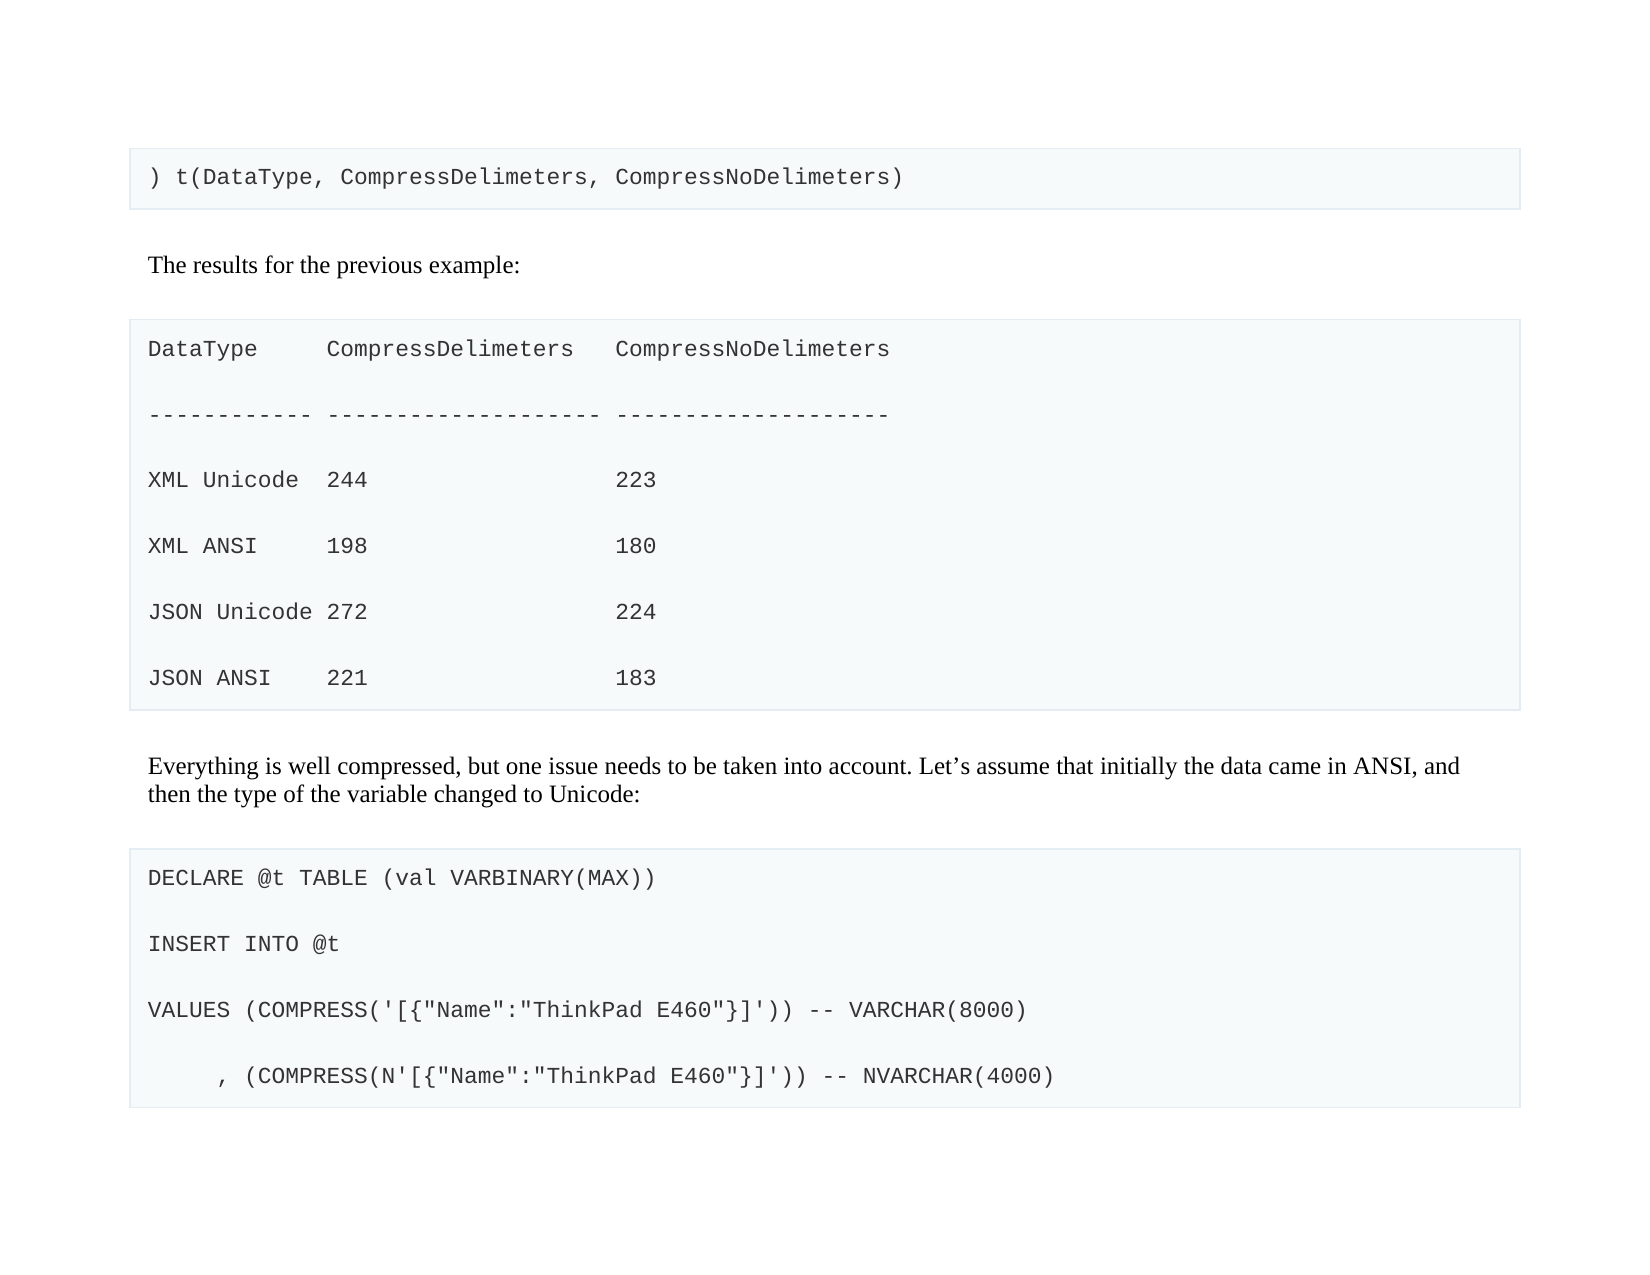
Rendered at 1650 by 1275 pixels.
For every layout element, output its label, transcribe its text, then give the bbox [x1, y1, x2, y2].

text DataType CompressDelimeters CompressNoDelimeters [131, 320, 1519, 363]
text , (COMPRESS(N'[{"Name":"ThinkPad E460"}]')) -- NVARCHAR(4000) [131, 1046, 1519, 1107]
text ------------ -------------------- -------------------- [131, 385, 1519, 429]
text XML ANSI 198 180 [131, 517, 1519, 561]
text JSON Unicode 272 224 [131, 582, 1519, 627]
text ) t(DataType, CompressDelimeters, CompressNoDelimeters) [131, 149, 1519, 208]
text JSON ANSI 221 183 [131, 648, 1519, 709]
text XML Unicode 244 223 [131, 451, 1519, 495]
text The results for the previous example: [148, 250, 1502, 279]
text Everything is well compressed, but one issue needs to be taken into account. Let’s assume that initially the data came in ANSI, and then the type of the variable changed to Unicode: [148, 751, 1502, 808]
text VALUES (COMPRESS('[{"Name":"ThinkPad E460"}]')) -- VARCHAR(8000) [131, 980, 1519, 1024]
text DECLARE @t TABLE (val VARBINARY(MAX)) [131, 850, 1519, 892]
text INSERT INTO @t [131, 914, 1519, 958]
